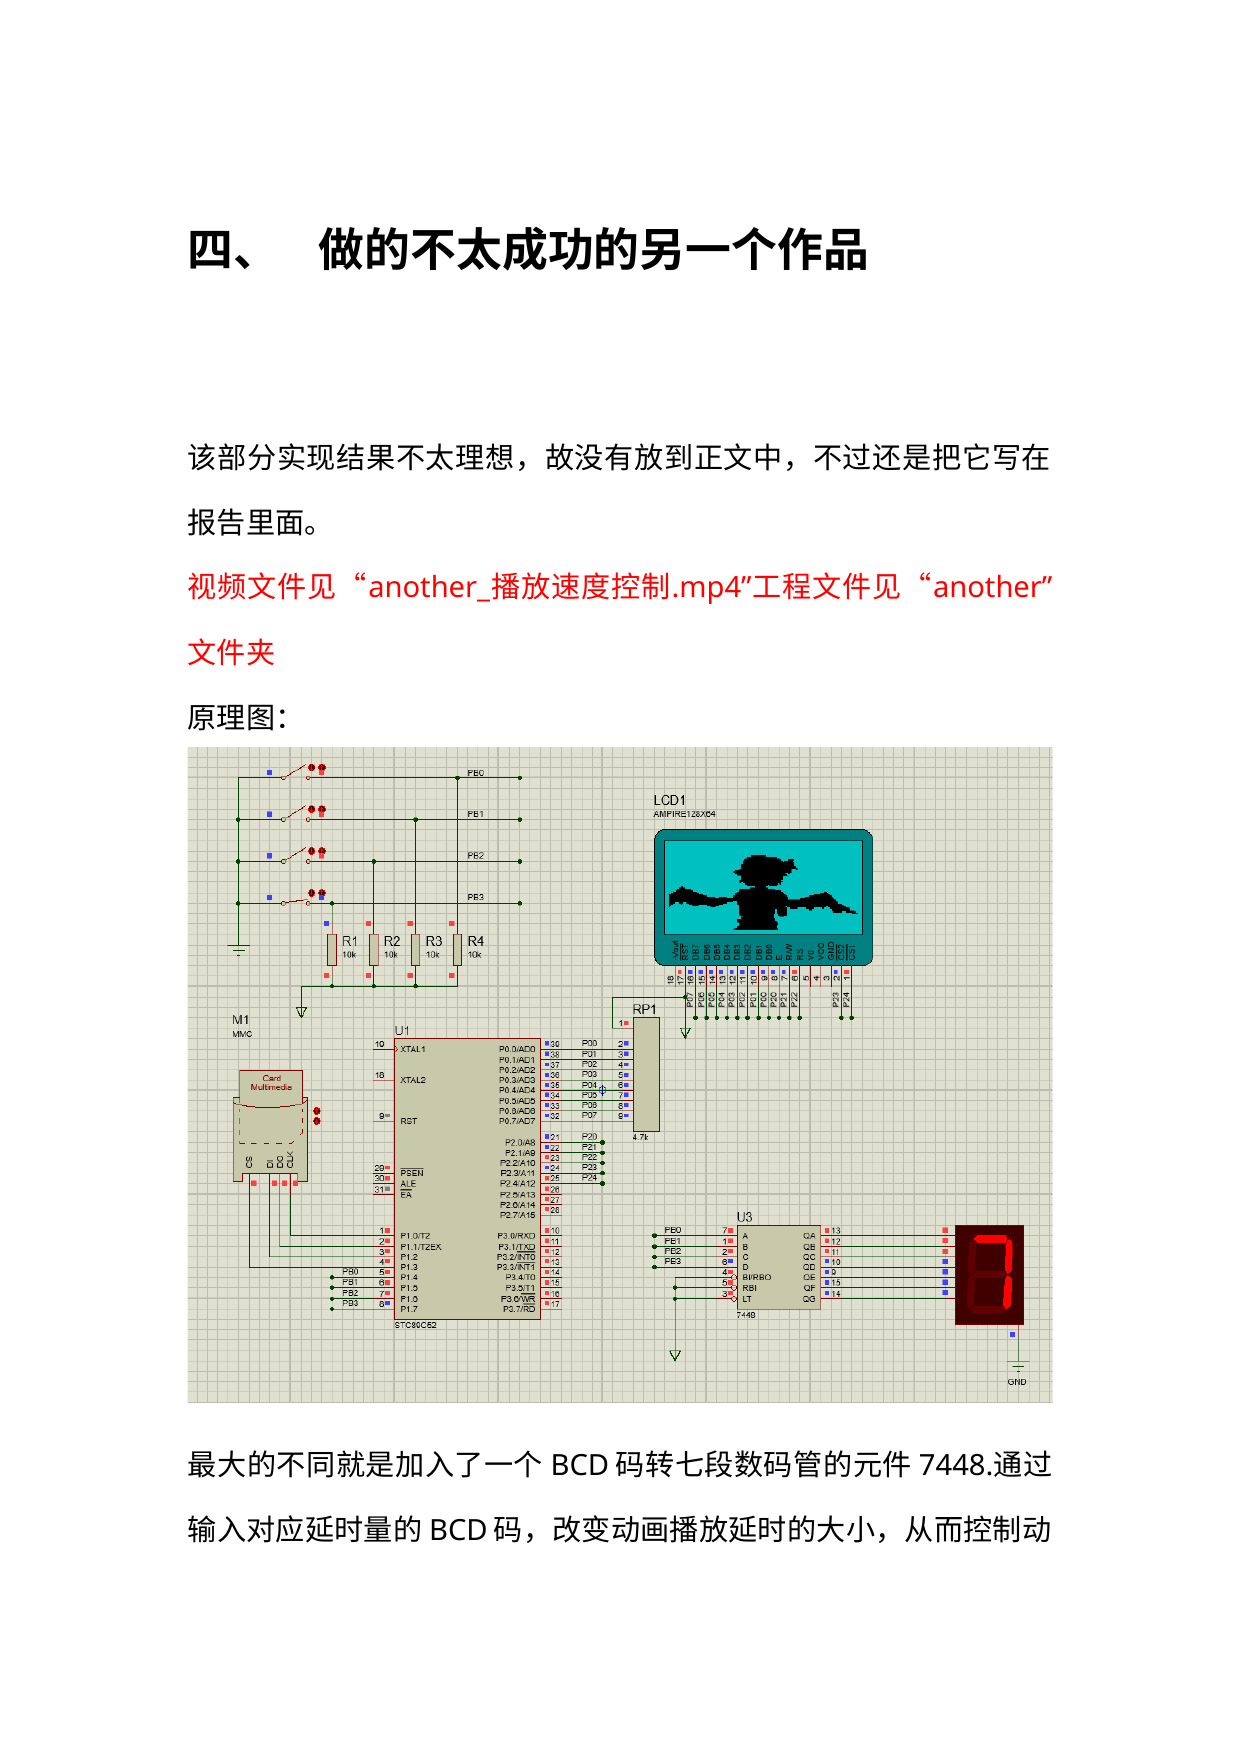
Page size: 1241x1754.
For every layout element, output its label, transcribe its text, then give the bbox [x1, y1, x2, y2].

picture [187, 747, 1053, 1403]
text 视频文件见“another_播放速度控制.mp4”工程文件见“another”文件夹 [187, 553, 1053, 683]
text 该部分实现结果不太理想，故没有放到正文中，不过还是把它写在报告里面。 [187, 423, 1053, 553]
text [187, 1430, 1053, 1560]
subtitle 做的不太成功的另一个作品 [187, 197, 1053, 295]
text 原理图： [187, 683, 1053, 747]
